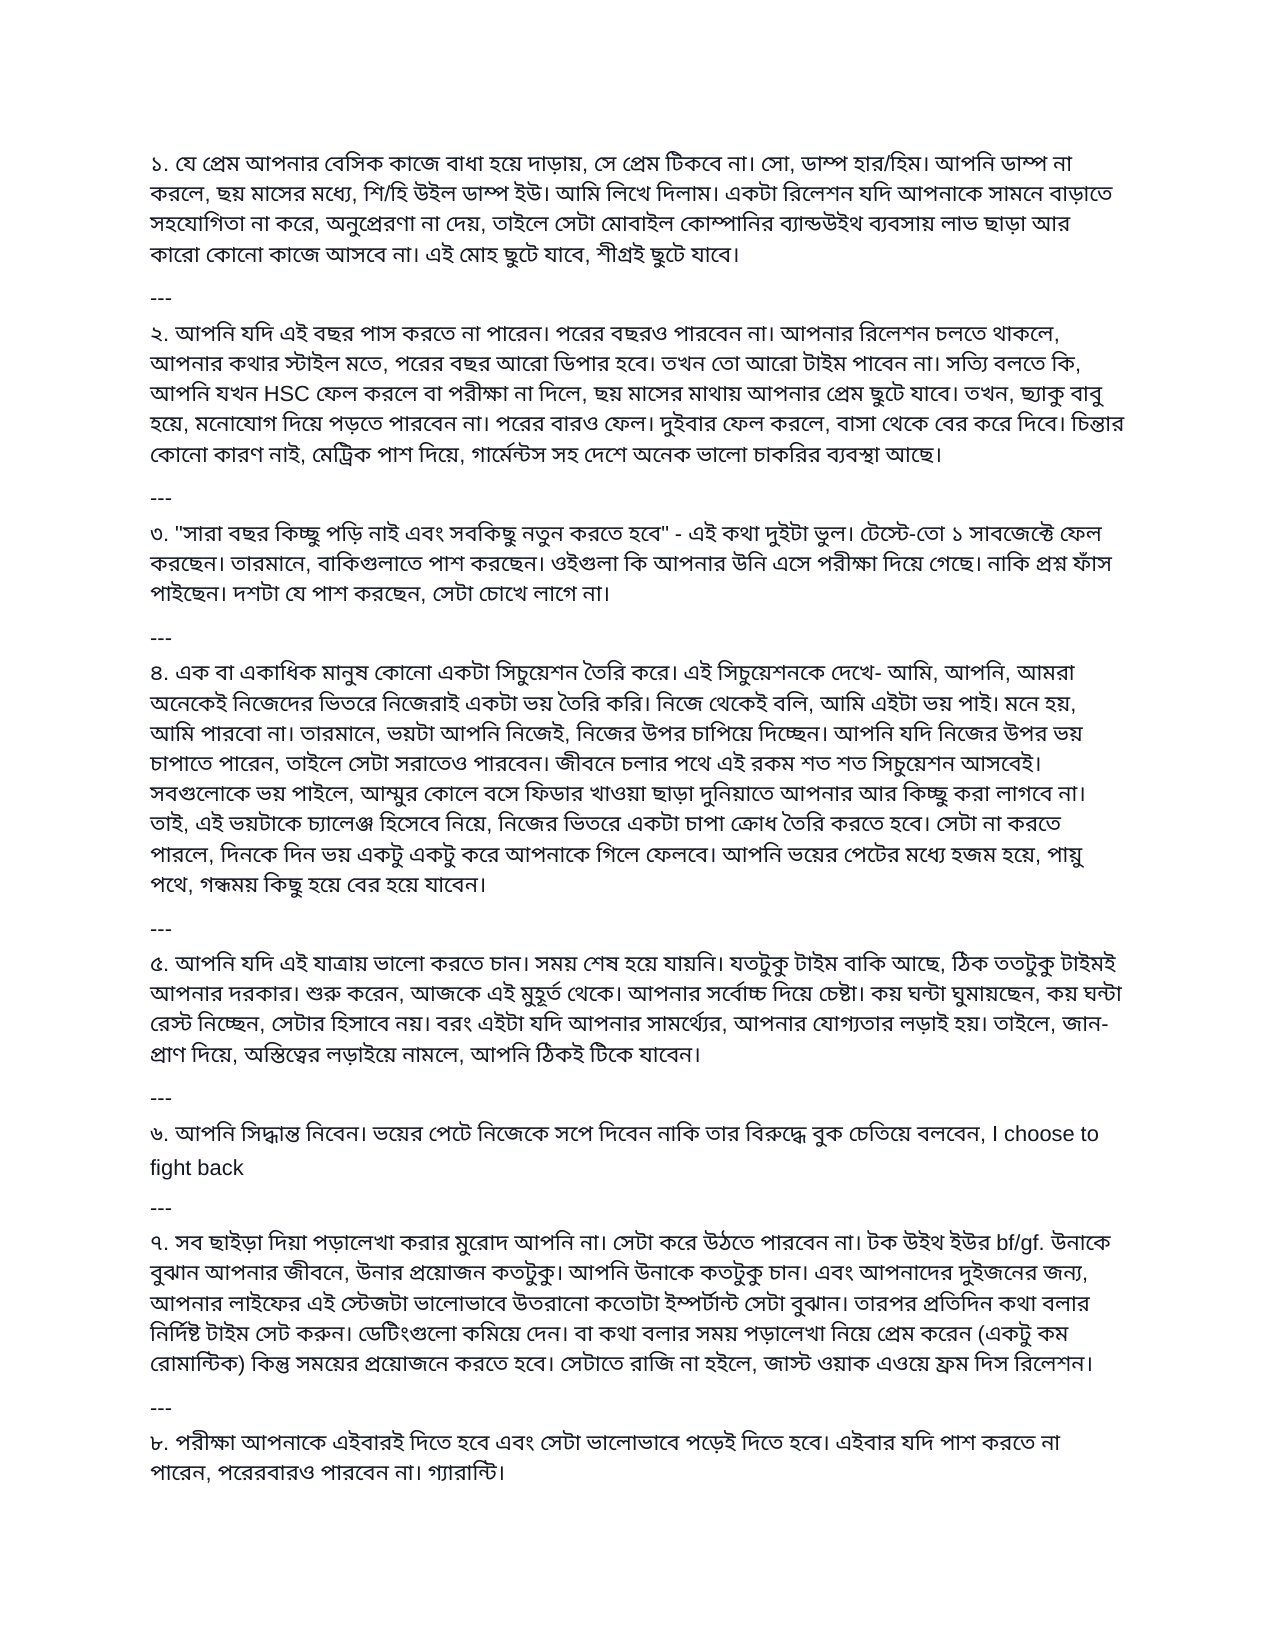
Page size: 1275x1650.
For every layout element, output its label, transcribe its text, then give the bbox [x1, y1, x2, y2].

text --- [150, 1080, 1125, 1110]
text ৫. আপনি যদি এই যাত্রায় ভালো করতে চান। সময় শেষ হয়ে যায়নি। যতটুকু টাইম বাকি আছে, ঠিক ততটুকু টাইমই আপনার দরকার। শুরু করেন, আজকে এই মুহূর্ত থেকে। আপনার সর্বোচ্চ দিয়ে চেষ্টা। কয় ঘন্টা ঘুমায়ছেন, কয় ঘন্টা রেস্ট নিচ্ছেন, সেটার হিসাবে নয়। বরং এইটা যদি আপনার সামর্থ্যের, আপনার যোগ্যতার লড়াই হয়। তাইলে, জান-প্রাণ দিয়ে, অস্তিত্বের লড়াইয়ে নামলে, আপনি ঠিকই টিকে যাবেন। [150, 950, 1125, 1071]
text ৬. আপনি সিদ্ধান্ত নিবেন। ভয়ের পেটে নিজেকে সপে দিবেন নাকি তার বিরুদ্ধে বুক চেতিয়ে বলবেন, I choose to fight back [150, 1120, 1125, 1180]
text --- [150, 480, 1125, 510]
text --- [150, 1189, 1125, 1220]
text --- [150, 280, 1125, 310]
text ৪. এক বা একাধিক মানুষ কোনো একটা সিচুয়েশন তৈরি করে। এই সিচুয়েশনকে দেখে- আমি, আপনি, আমরা অনেকেই নিজেদের ভিতরে নিজেরাই একটা ভয় তৈরি করি। নিজে থেকেই বলি, আমি এইটা ভয় পাই। মনে হয়, আমি পারবো না। তারমানে, ভয়টা আপনি নিজেই, নিজের উপর চাপিয়ে দিচ্ছেন। আপনি যদি নিজের উপর ভয় চাপাতে পারেন, তাইলে সেটা সরাতেও পারবেন। জীবনে চলার পথে এই রকম শত শত সিচুয়েশন আসবেই। সবগুলোকে ভয় পাইলে, আম্মুর কোলে বসে ফিডার খাওয়া ছাড়া দুনিয়াতে আপনার আর কিচ্ছু করা লাগবে না। তাই, এই ভয়টাকে চ্যালেঞ্জ হিসেবে নিয়ে, নিজের ভিতরে একটা চাপা ক্রোধ তৈরি করতে হবে। সেটা না করতে পারলে, দিনকে দিন ভয় একটু একটু করে আপনাকে গিলে ফেলবে। আপনি ভয়ের পেটের মধ্যে হজম হয়ে, পায়ু পথে, গন্ধময় কিছু হয়ে বের হয়ে যাবেন। [150, 659, 1125, 901]
text --- [150, 910, 1125, 941]
text ৮. পরীক্ষা আপনাকে এইবারই দিতে হবে এবং সেটা ভালোভাবে পড়েই দিতে হবে। এইবার যদি পাশ করতে না পারেন, পরেরবারও পারবেন না। গ্যারান্টি। [150, 1429, 1125, 1489]
text ১. যে প্রেম আপনার বেসিক কাজে বাধা হয়ে দাড়ায়, সে প্রেম টিকবে না। সো, ডাম্প হার/হিম। আপনি ডাম্প না করলে, ছয় মাসের মধ্যে, শি/হি উইল ডাম্প ইউ। আমি লিখে দিলাম। একটা রিলেশন যদি আপনাকে সামনে বাড়াতে সহযোগিতা না করে, অনুপ্রেরণা না দেয়, তাইলে সেটা মোবাইল কোম্পানির ব্যান্ডউইথ ব্যবসায় লাভ ছাড়া আর কারো কোনো কাজে আসবে না। এই মোহ ছুটে যাবে, শীগ্রই ছুটে যাবে। [150, 150, 1125, 271]
text ২. আপনি যদি এই বছর পাস করতে না পারেন। পরের বছরও পারবেন না। আপনার রিলেশন চলতে থাকলে, আপনার কথার স্টাইল মতে, পরের বছর আরো ডিপার হবে। তখন তো আরো টাইম পাবেন না। সত্যি বলতে কি, আপনি যখন HSC ফেল করলে বা পরীক্ষা না দিলে, ছয় মাসের মাথায় আপনার প্রেম ছুটে যাবে। তখন, ছ্যাকু বাবু হয়ে, মনোযোগ দিয়ে পড়তে পারবেন না। পরের বারও ফেল। দুইবার ফেল করলে, বাসা থেকে বের করে দিবে। চিন্তার কোনো কারণ নাই, মেট্রিক পাশ দিয়ে, গার্মেন্টস সহ দেশে অনেক ভালো চাকরির ব্যবস্থা আছে। [150, 320, 1125, 471]
text --- [150, 620, 1125, 650]
text ৩. "সারা বছর কিচ্ছু পড়ি নাই এবং সবকিছু নতুন করতে হবে" - এই কথা দুইটা ভুল। টেস্টে-তো ১ সাবজেক্টে ফেল করছেন। তারমানে, বাকিগুলাতে পাশ করছেন। ওইগুলা কি আপনার উনি এসে পরীক্ষা দিয়ে গেছে। নাকি প্রশ্ন ফাঁস পাইছেন। দশটা যে পাশ করছেন, সেটা চোখে লাগে না। [150, 520, 1125, 610]
text --- [150, 1389, 1125, 1420]
text ৭. সব ছাইড়া দিয়া পড়ালেখা করার মুরোদ আপনি না। সেটা করে উঠতে পারবেন না। টক উইথ ইউর bf/gf. উনাকে বুঝান আপনার জীবনে, উনার প্রয়োজন কতটুকু। আপনি উনাকে কতটুকু চান। এবং আপনাদের দুইজনের জন্য, আপনার লাইফের এই স্টেজটা ভালোভাবে উতরানো কতোটা ইম্পর্টান্ট সেটা বুঝান। তারপর প্রতিদিন কথা বলার নির্দিষ্ট টাইম সেট করুন। ডেটিংগুলো কমিয়ে দেন। বা কথা বলার সময় পড়ালেখা নিয়ে প্রেম করেন (একটু কম রোমান্টিক) কিন্তু সময়ের প্রয়োজনে করতে হবে। সেটাতে রাজি না হইলে, জাস্ট ওয়াক এওয়ে ফ্রম দিস রিলেশন। [150, 1229, 1125, 1380]
